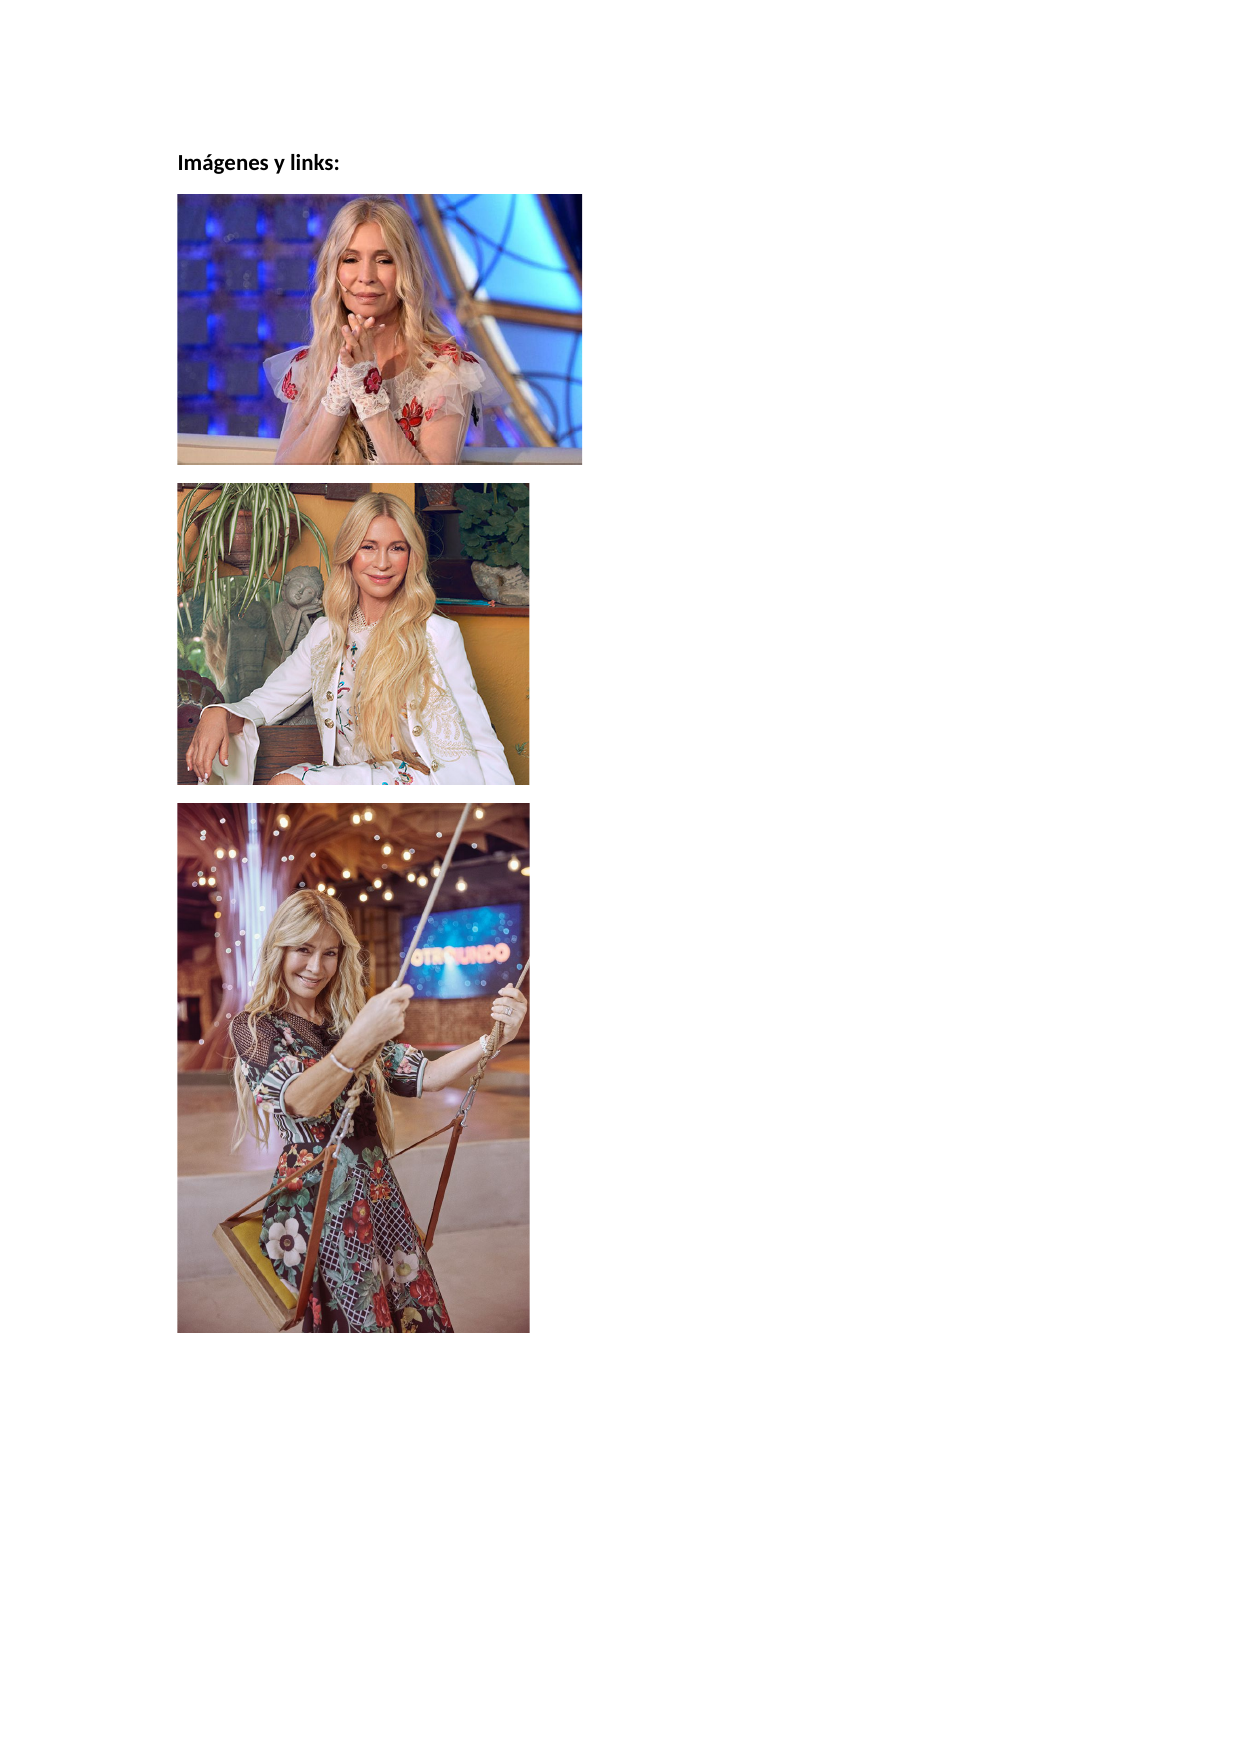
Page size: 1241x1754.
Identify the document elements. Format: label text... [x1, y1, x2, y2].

picture [177, 483, 530, 785]
text Imágenes y links: [177, 148, 1063, 176]
picture [177, 803, 530, 1333]
picture [177, 194, 583, 465]
